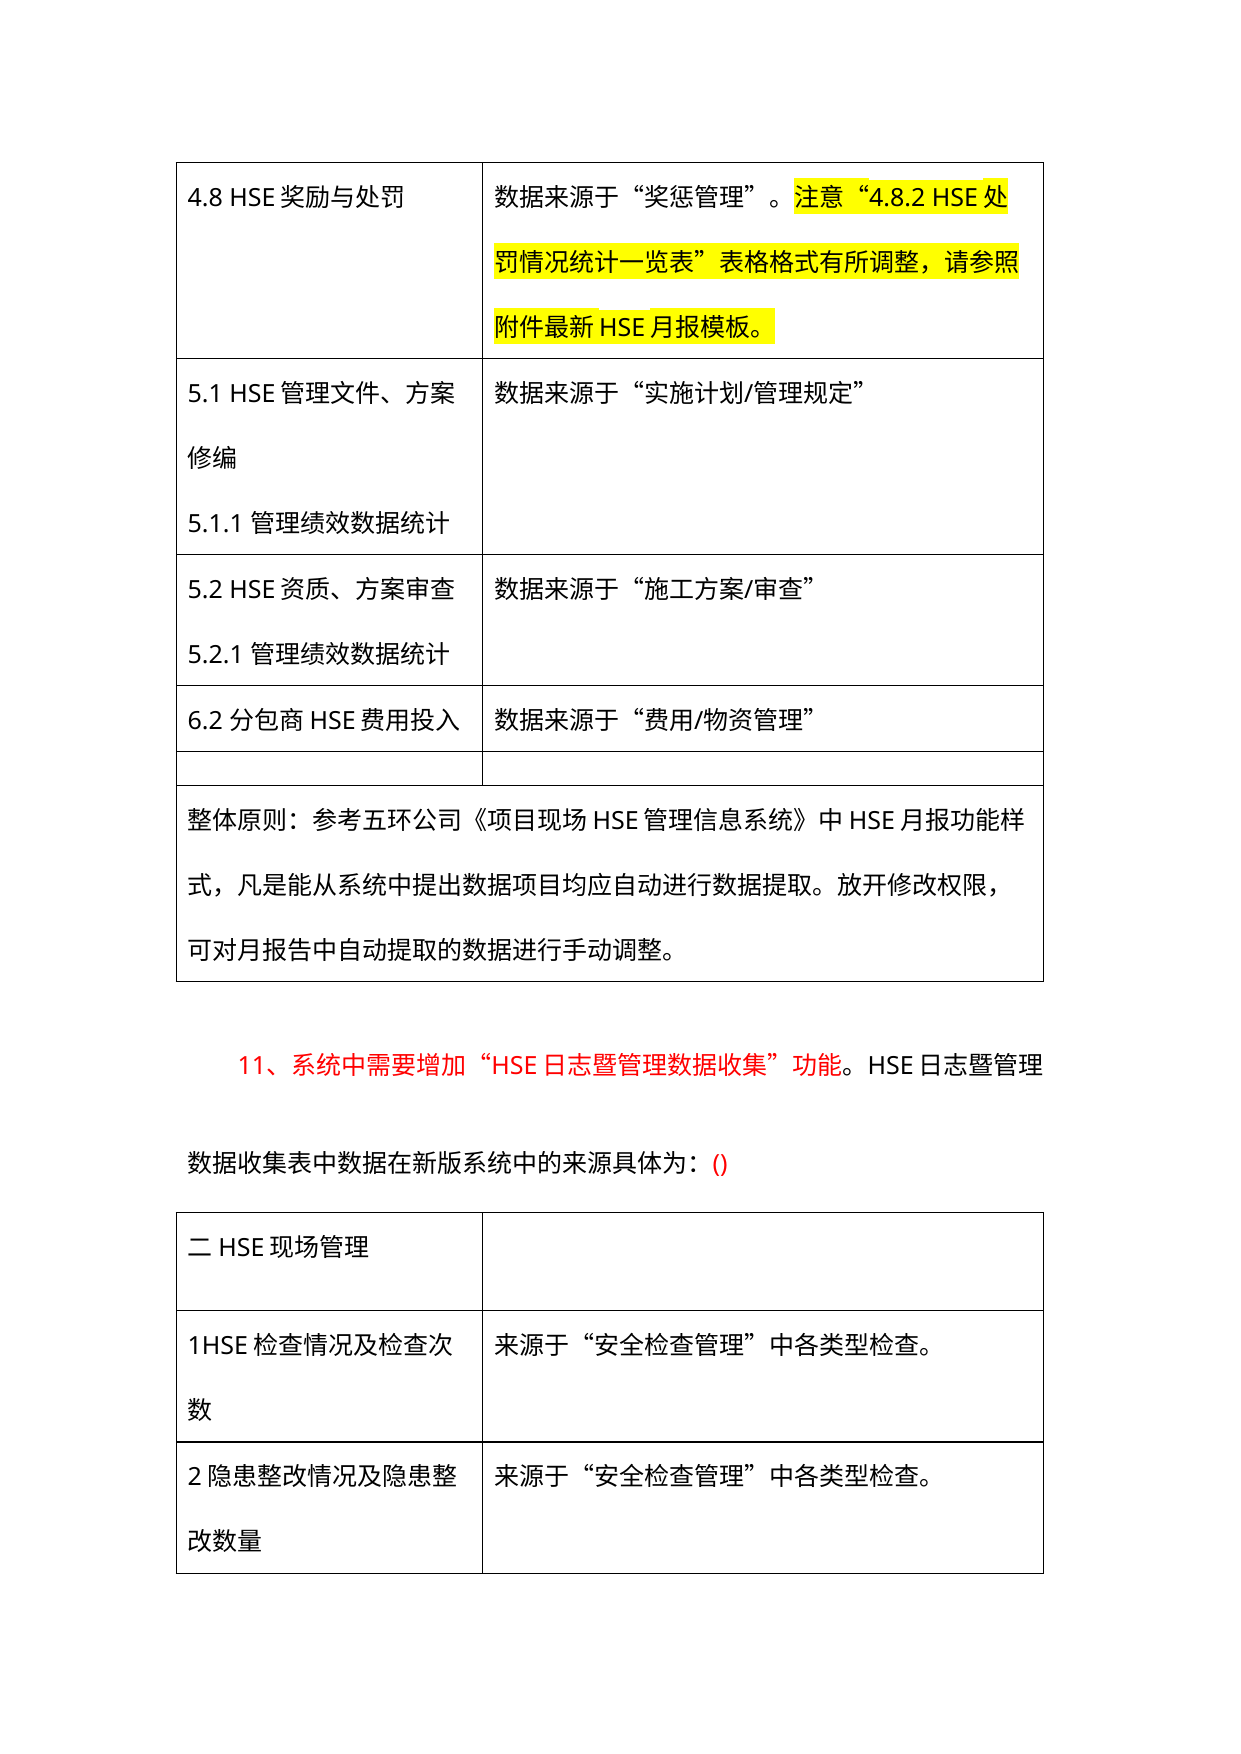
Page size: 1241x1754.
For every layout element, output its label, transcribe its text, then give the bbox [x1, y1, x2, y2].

text 11、系统中需要增加“HSE日志暨管理数据收集”功能。HSE日志暨管理数据收集表中数据在新版系统中的来源具体为：() [187, 1031, 1053, 1194]
table_cell 5.2 HSE资质、方案审查 5.2.1 管理绩效数据统计 [177, 555, 482, 685]
table_cell 数据来源于“费用/物资管理” [483, 686, 1043, 751]
table_header 二 HSE现场管理 [177, 1213, 482, 1310]
table_cell 1HSE检查情况及检查次数 [177, 1311, 482, 1441]
table_cell 来源于“安全检查管理”中各类型检查。 [483, 1443, 1043, 1572]
table_header [483, 1213, 1043, 1310]
table_cell 5.1 HSE管理文件、方案修编 5.1.1 管理绩效数据统计 [177, 359, 482, 554]
table_cell 6.2 分包商HSE费用投入 [177, 686, 482, 751]
table_cell [483, 752, 1043, 785]
table_cell 4.8 HSE奖励与处罚 [177, 163, 482, 358]
table_cell 2隐患整改情况及隐患整改数量 [177, 1443, 482, 1572]
table_cell 整体原则：参考五环公司《项目现场HSE管理信息系统》中HSE月报功能样式，凡是能从系统中提出数据项目均应自动进行数据提取。放开修改权限，可对月报告中自动提取的数据进行手动调整。 [177, 786, 1043, 981]
table_cell 数据来源于“施工方案/审查” [483, 555, 1043, 685]
table_cell 数据来源于“奖惩管理”。注意“4.8.2 HSE处罚情况统计一览表”表格格式有所调整，请参照附件最新HSE月报模板。 [483, 163, 1043, 358]
table_cell 来源于“安全检查管理”中各类型检查。 [483, 1311, 1043, 1441]
table_cell [177, 752, 482, 785]
table_cell 数据来源于“实施计划/管理规定” [483, 359, 1043, 554]
